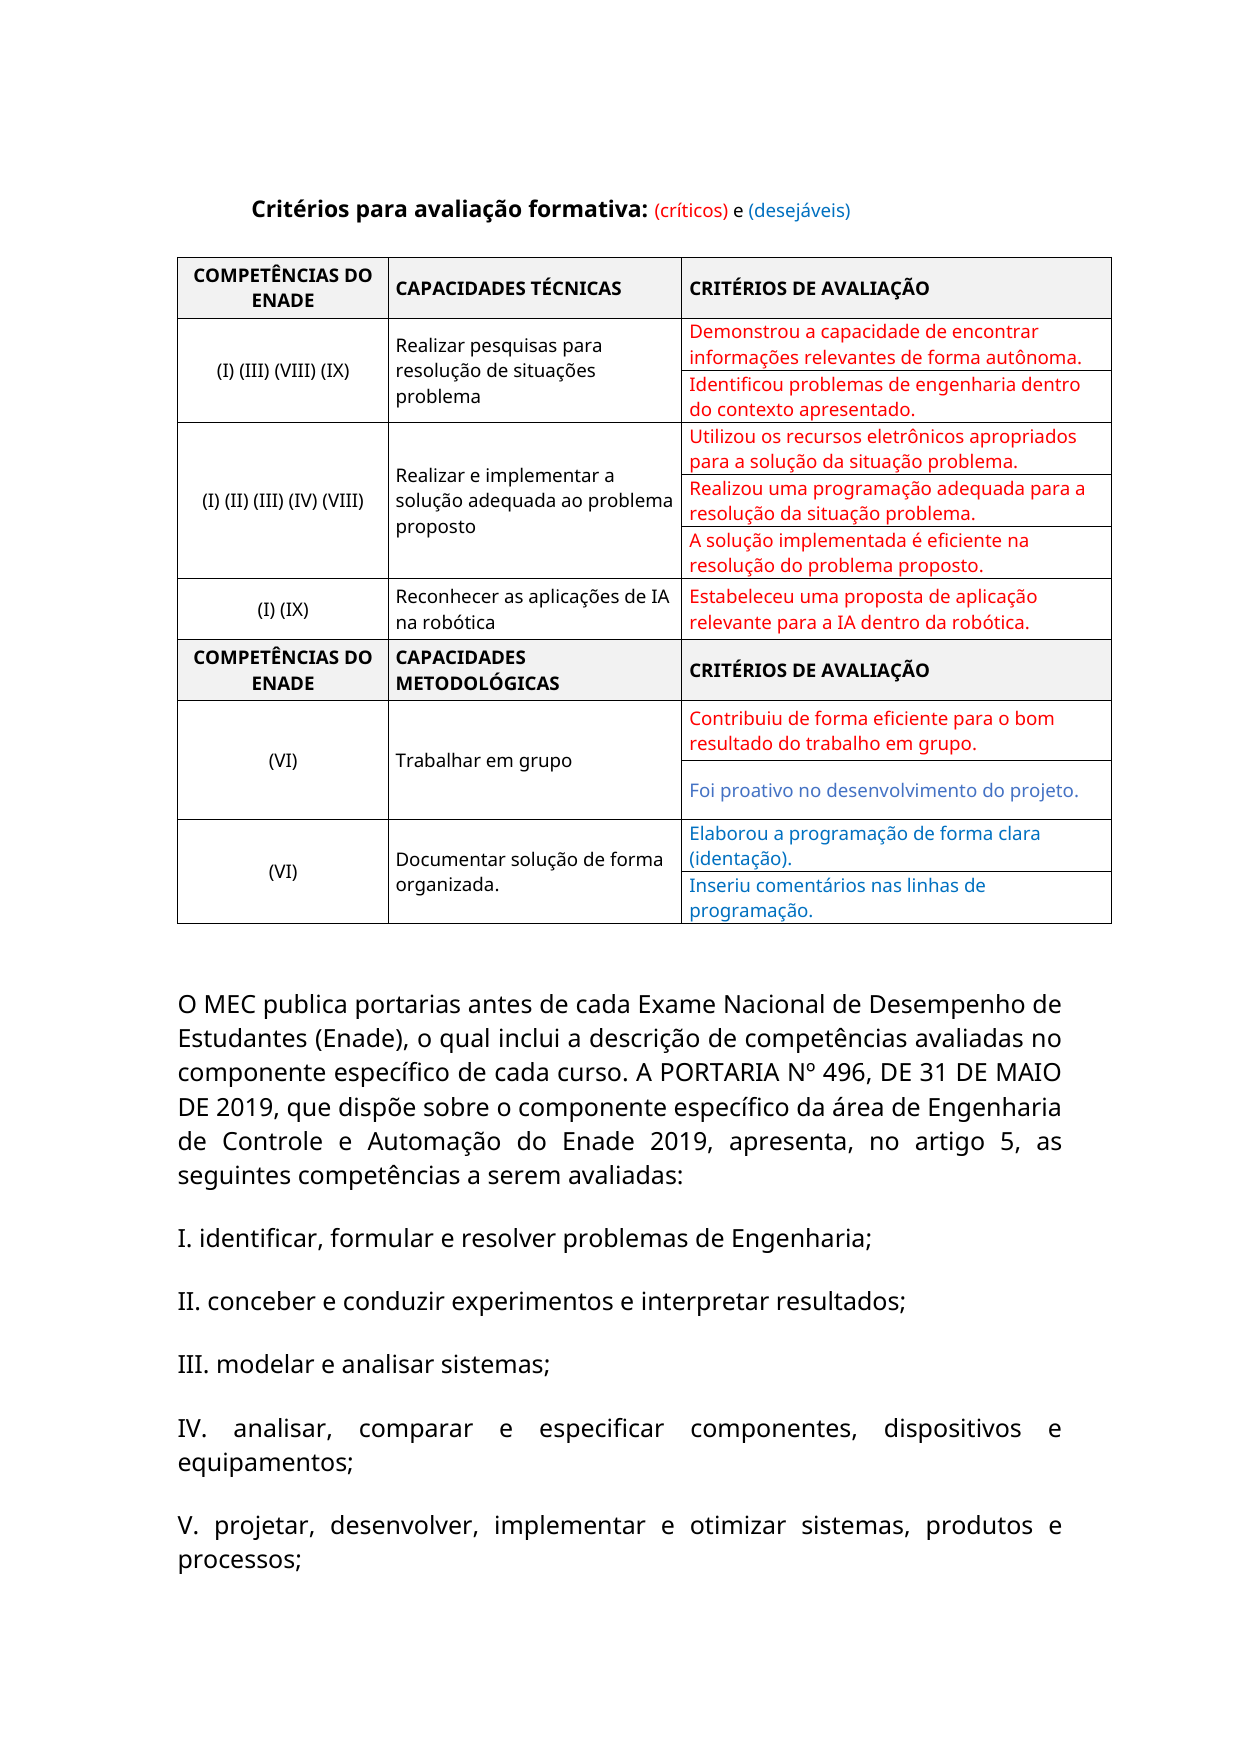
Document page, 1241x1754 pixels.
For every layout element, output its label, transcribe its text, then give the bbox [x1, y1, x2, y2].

table_cell Documentar solução de forma organizada. [389, 820, 681, 923]
table_cell (VI) [178, 701, 388, 819]
table_cell Contribuiu de forma eficiente para o bom resultado do trabalho em grupo. [682, 701, 1111, 759]
table_cell Reconhecer as aplicações de IA na robótica [389, 579, 681, 639]
table_cell A solução implementada é eficiente na resolução do problema proposto. [682, 527, 1111, 578]
text Critérios para avaliação formativa: (críticos) e (desejáveis) [177, 193, 1063, 224]
text V. projetar, desenvolver, implementar e otimizar sistemas, produtos e processos; [177, 1507, 1063, 1576]
text III. modelar e analisar sistemas; [177, 1347, 1063, 1381]
table_cell COMPETÊNCIAS DO ENADE [178, 640, 388, 700]
table_cell CAPACIDADES METODOLÓGICAS [389, 640, 681, 700]
table_header COMPETÊNCIAS DO ENADE [178, 258, 388, 318]
text I. identificar, formular e resolver problemas de Engenharia; [177, 1221, 1063, 1254]
table_cell (I) (II) (III) (IV) (VIII) [178, 423, 388, 578]
table_header CAPACIDADES TÉCNICAS [389, 258, 681, 318]
table_header CRITÉRIOS DE AVALIAÇÃO [682, 258, 1111, 318]
table_cell Realizar pesquisas para resolução de situações problema [389, 319, 681, 422]
table_cell (I) (IX) [178, 579, 388, 639]
table_cell Trabalhar em grupo [389, 701, 681, 819]
table_cell Inseriu comentários nas linhas de programação. [682, 872, 1111, 923]
text II. conceber e conduzir experimentos e interpretar resultados; [177, 1284, 1063, 1318]
table_cell Demonstrou a capacidade de encontrar informações relevantes de forma autônoma. [682, 319, 1111, 370]
table_cell Estabeleceu uma proposta de aplicação relevante para a IA dentro da robótica. [682, 579, 1111, 639]
table_cell Identificou problemas de engenharia dentro do contexto apresentado. [682, 371, 1111, 422]
table_cell (I) (III) (VIII) (IX) [178, 319, 388, 422]
table_cell Realizar e implementar a solução adequada ao problema proposto [389, 423, 681, 578]
text O MEC publica portarias antes de cada Exame Nacional de Desempenho de Estudantes (Enade), o qual inclui a descrição de competências avaliadas no componente específico de cada curso. A PORTARIA Nº 496, DE 31 DE MAIO DE 2019, que dispõe sobre o componente específico da área de Engenharia de Controle e Automação do Enade 2019, apresenta, no artigo 5, as seguintes competências a serem avaliadas: [177, 987, 1063, 1191]
table_cell Elaborou a programação de forma clara (identação). [682, 820, 1111, 871]
table_cell Utilizou os recursos eletrônicos apropriados para a solução da situação problema. [682, 423, 1111, 474]
table_cell CRITÉRIOS DE AVALIAÇÃO [682, 640, 1111, 700]
text IV. analisar, comparar e especificar componentes, dispositivos e equipamentos; [177, 1410, 1063, 1478]
table_cell Realizou uma programação adequada para a resolução da situação problema. [682, 475, 1111, 526]
table_cell Foi proativo no desenvolvimento do projeto. [682, 761, 1111, 819]
table_cell (VI) [178, 820, 388, 923]
